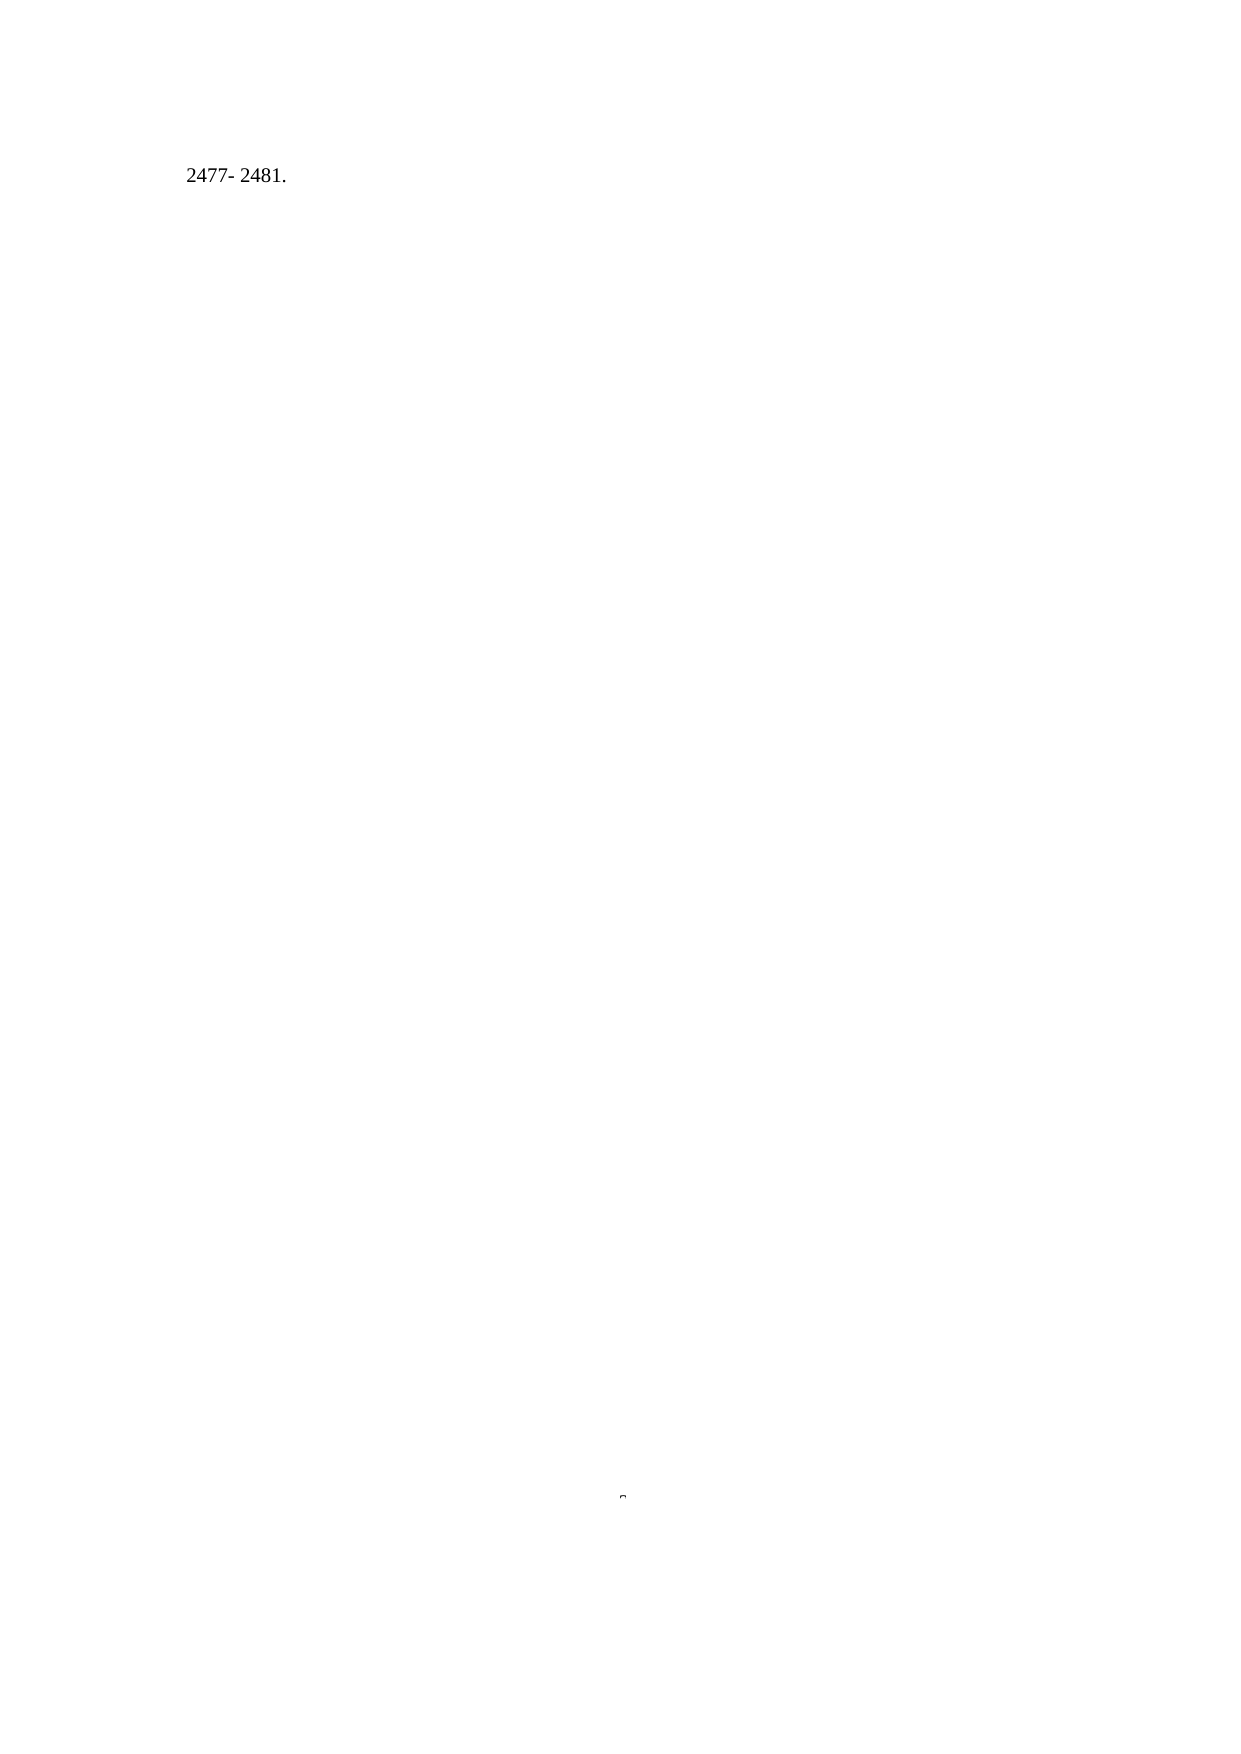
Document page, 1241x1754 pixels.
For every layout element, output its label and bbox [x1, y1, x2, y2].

text [186, 162, 1065, 187]
